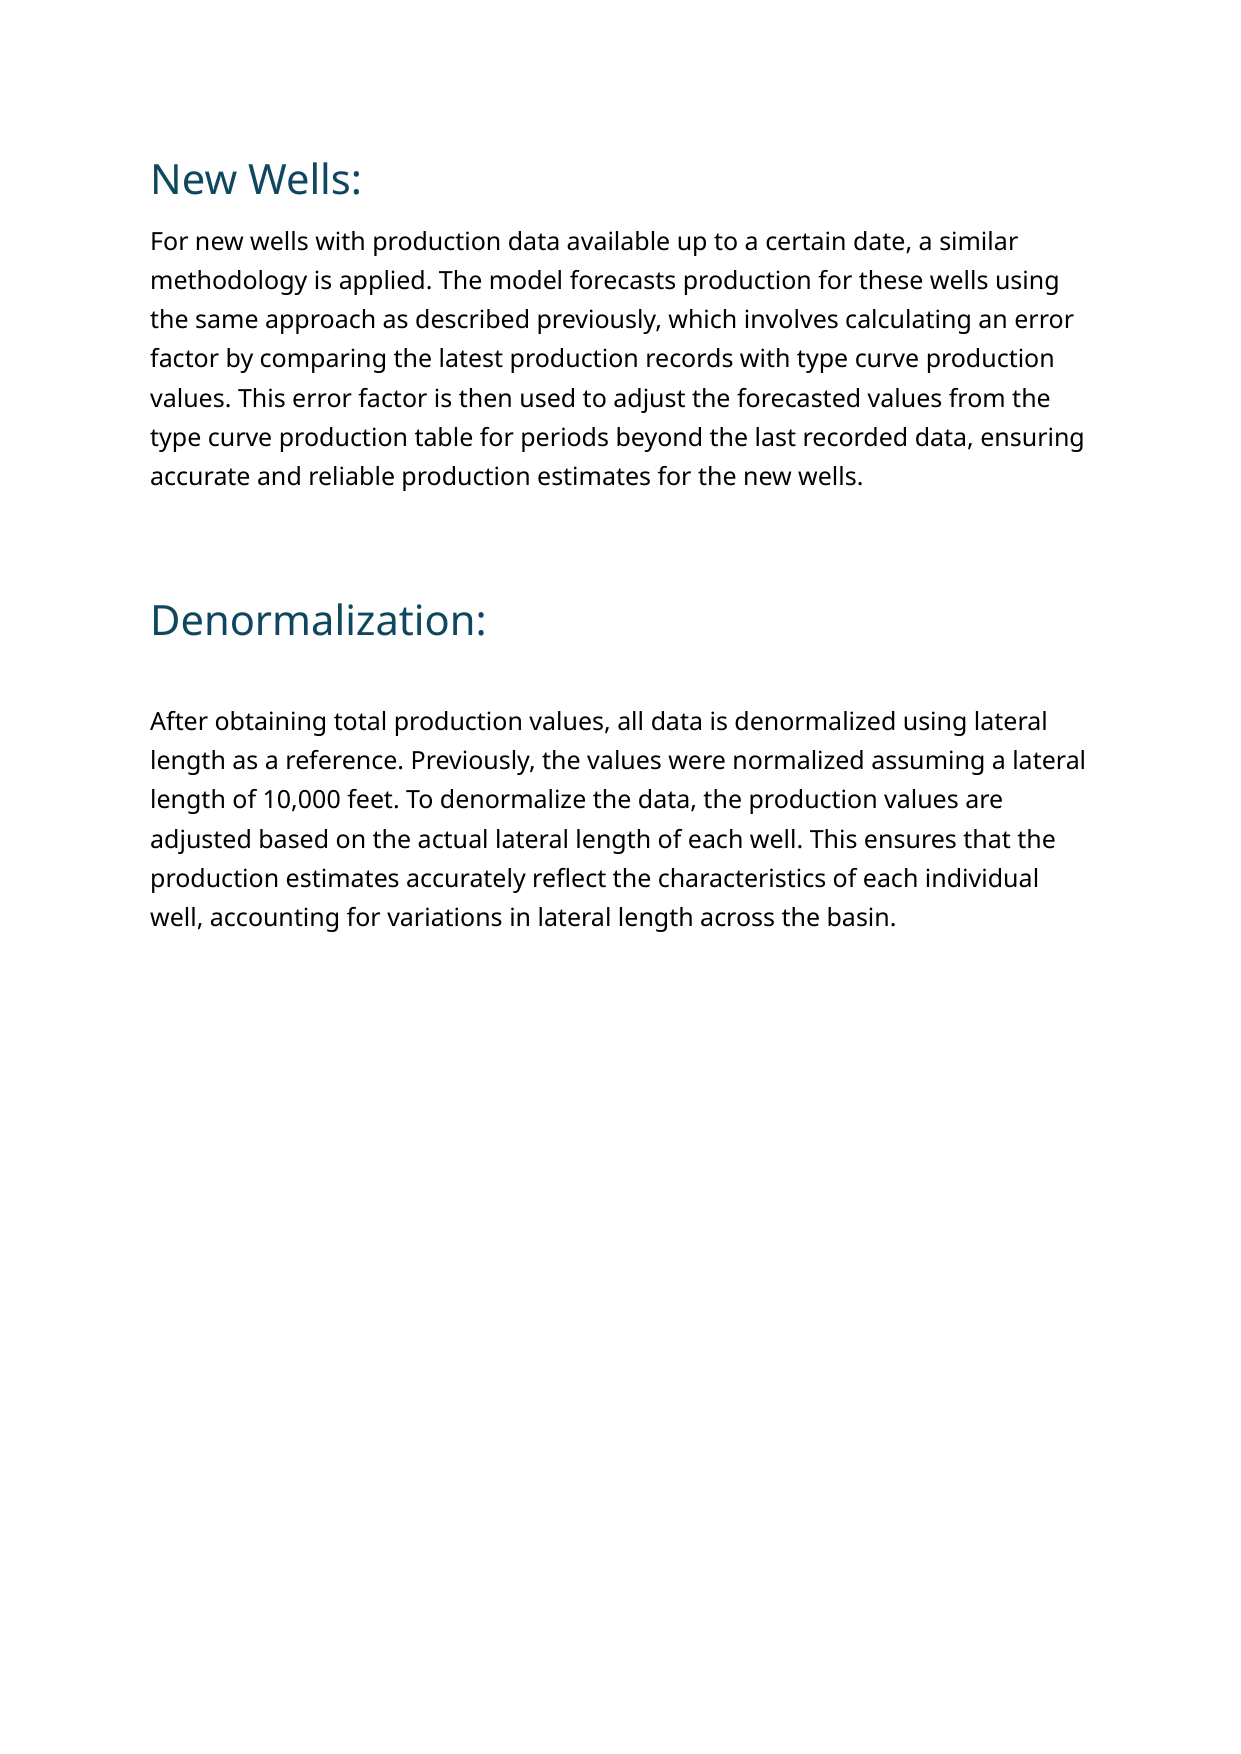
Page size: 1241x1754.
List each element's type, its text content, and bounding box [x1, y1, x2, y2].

text After obtaining total production values, all data is denormalized using lateral length as a reference. Previously, the values were normalized assuming a lateral length of 10,000 feet. To denormalize the data, the production values are adjusted based on the actual lateral length of each well. This ensures that the production estimates accurately reflect the characteristics of each individual well, accounting for variations in lateral length across the basin. [150, 664, 1090, 934]
text For new wells with production data available up to a certain date, a similar methodology is applied. The model forecasts production for these wells using the same approach as described previously, which involves calculating an error factor by comparing the latest production records with type curve production values. This error factor is then used to adjust the forecasted values from the type curve production table for periods beyond the last recorded data, ensuring accurate and reliable production estimates for the new wells. [150, 223, 1090, 493]
subtitle Denormalization: [150, 591, 1090, 648]
subtitle New Wells: [150, 150, 1090, 207]
